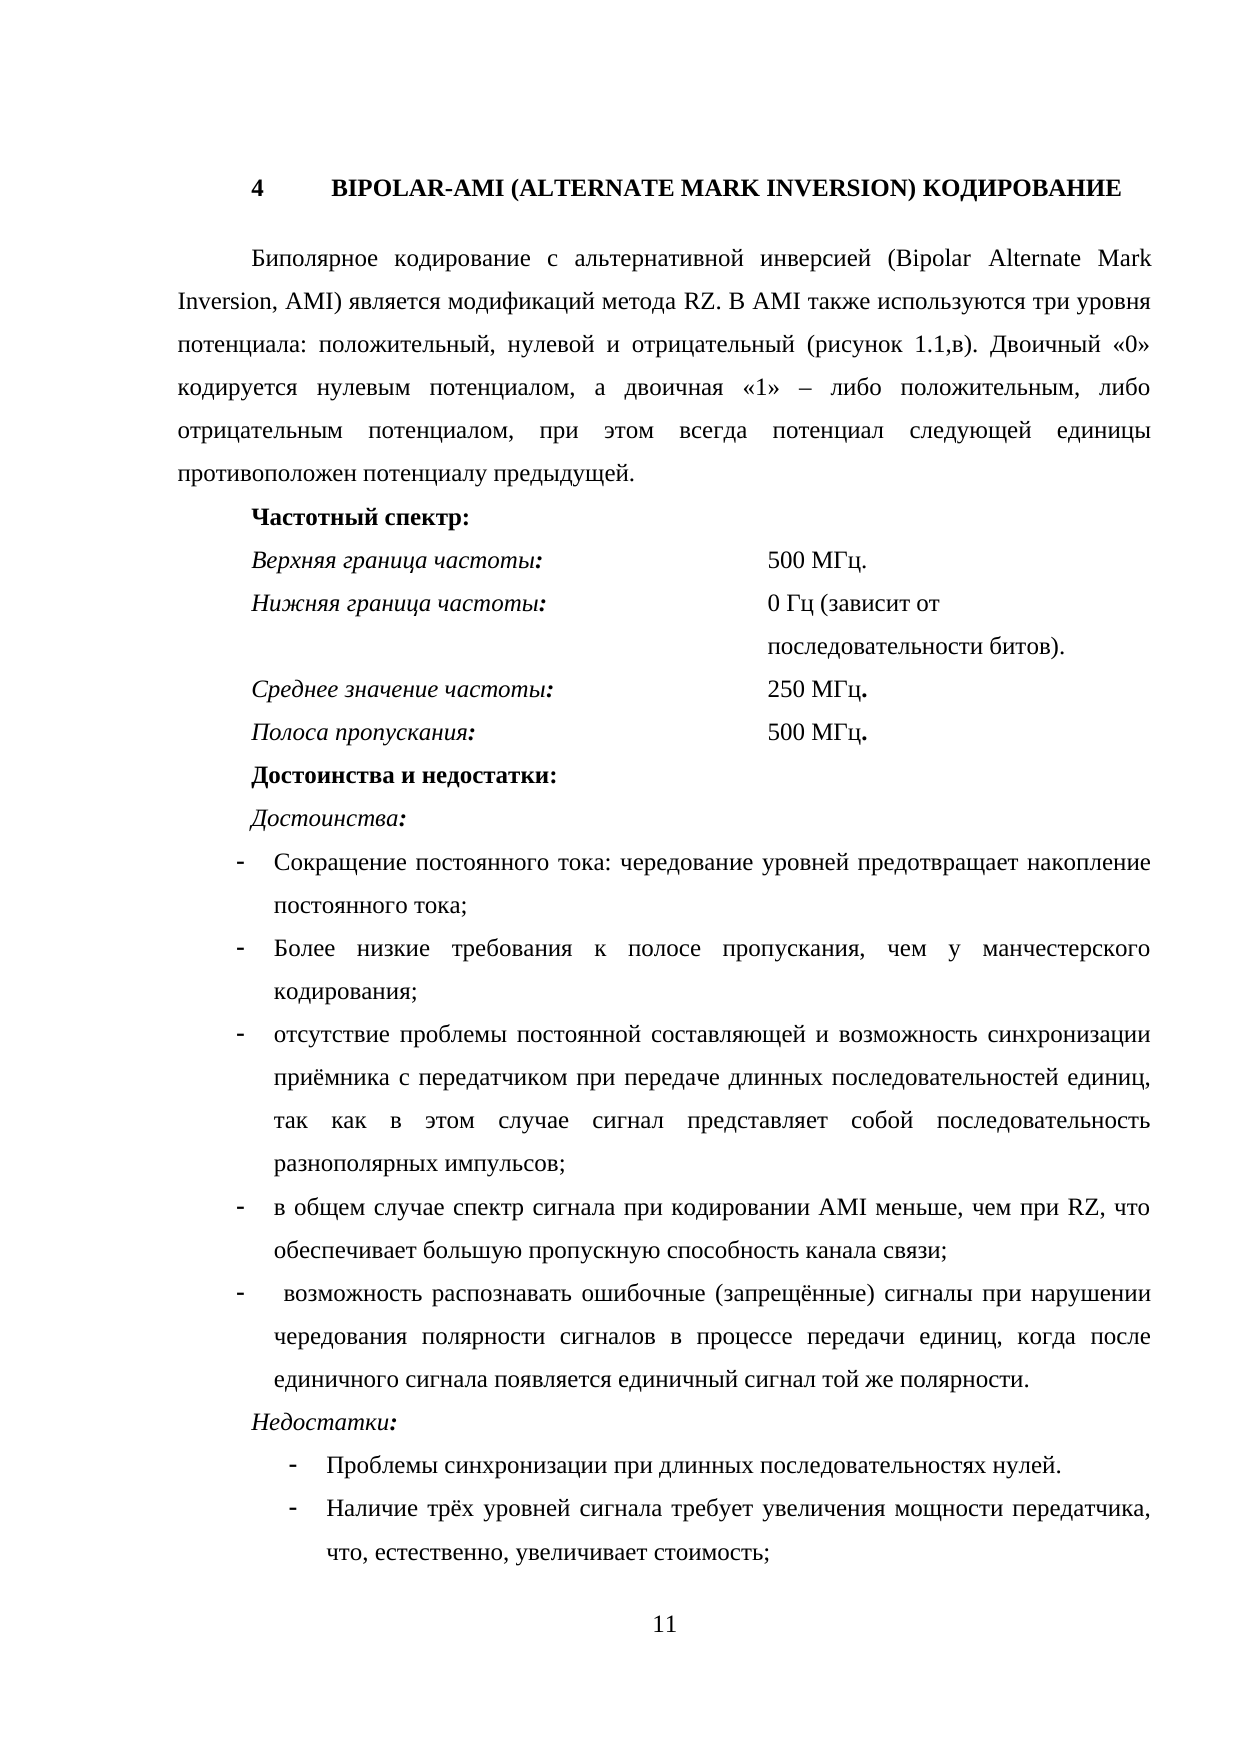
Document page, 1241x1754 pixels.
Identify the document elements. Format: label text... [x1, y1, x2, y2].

list Более низкие требования к полосе пропускания, чем у манчестерского кодирования; [236, 933, 1152, 1005]
list Наличие трёх уровней сигнала требует увеличения мощности передатчика, что, естественно, увеличивает стоимость; [288, 1493, 1152, 1565]
list Сокращение постоянного тока: чередование уровней предотвращает накопление постоянного тока; [236, 847, 1152, 918]
list в общем случае спектр сигнала при кодировании AMI меньше, чем при RZ, что обеспечивает большую пропускную способность канала связи; [236, 1192, 1152, 1263]
text Верхняя граница частоты: 500 МГц. [177, 545, 1152, 573]
text Достоинства: [177, 803, 1152, 832]
subtitle Bipolar-AMI (Alternate Mark Inversion) Кодирование [251, 173, 1152, 201]
list Проблемы синхронизации при длинных последовательностях нулей. [288, 1450, 1152, 1479]
text Частотный спектр: [177, 502, 1152, 530]
text Нижняя граница частоты: 0 Гц (зависит от последовательности битов). [177, 588, 1152, 660]
text Среднее значение частоты: 250 МГц. [177, 674, 1152, 703]
list возможность распознавать ошибочные (запрещённые) сигналы при нарушении чередования полярности сигналов в процессе передачи единиц, когда после единичного сигнала появляется единичный сигнал той же полярности. [236, 1278, 1152, 1393]
list отсутствие проблемы постоянной составляющей и возможность синхронизации приёмника с передатчиком при передаче длинных последовательностей единиц, так как в этом случае сигнал представляет собой последовательность разнополярных импульсов; [236, 1019, 1152, 1177]
text Биполярное кодирование с альтернативной инверсией (Bipolar Alternate Mark Inversion, AMI) является модификаций метода RZ. В AMI также используются три уровня потенциала: положительный, нулевой и отрицательный (рисунок 1.1,в). Двоичный «0» кодируется нулевым потенциалом, а двоичная «1» – либо положительным, либо отрицательным потенциалом, при этом всегда потенциал следующей единицы противоположен потенциалу предыдущей. [177, 243, 1152, 487]
text Полоса пропускания: 500 МГц. [177, 717, 1152, 746]
text Достоинства и недостатки: [177, 760, 1152, 789]
text Недостатки: [177, 1407, 1152, 1436]
